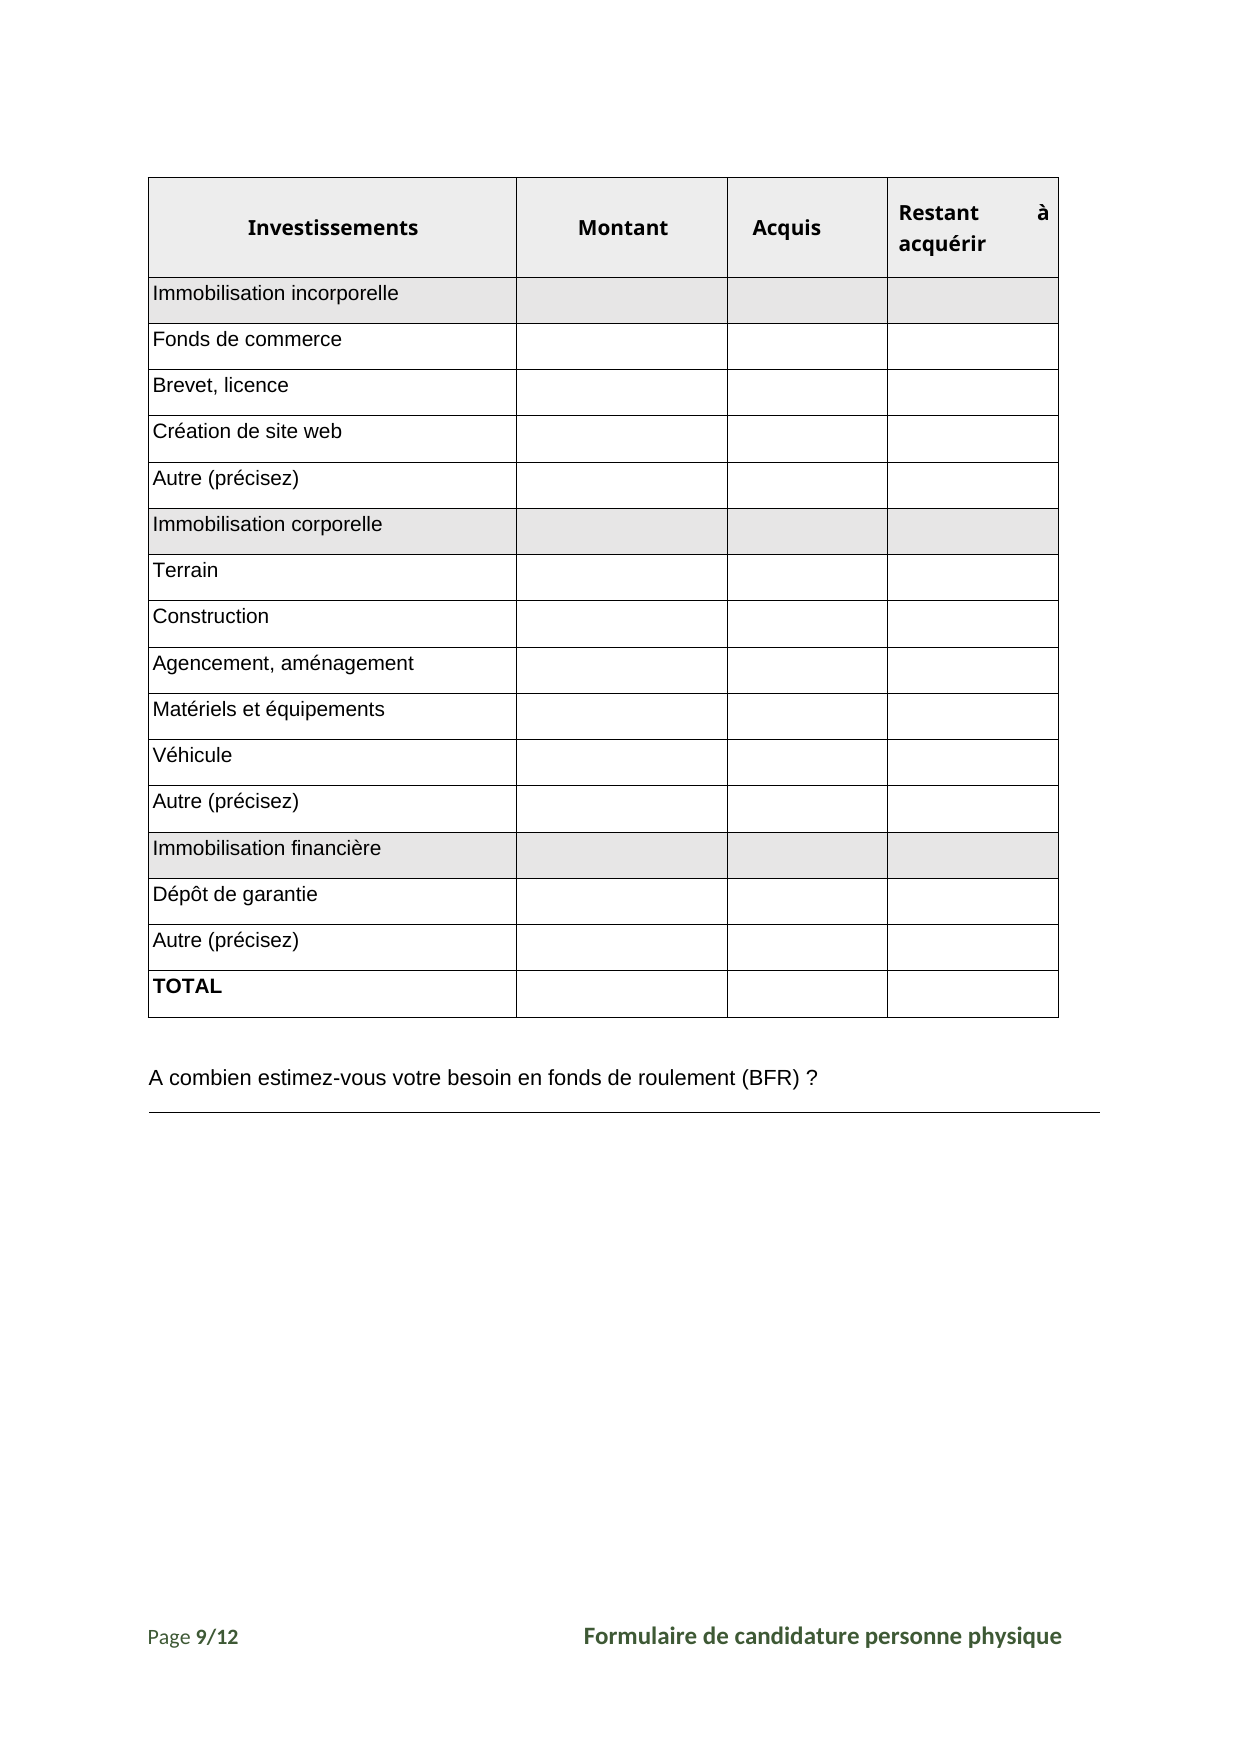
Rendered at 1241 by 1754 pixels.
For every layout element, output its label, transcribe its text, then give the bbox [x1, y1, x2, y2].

table_cell Fonds de commerce [149, 324, 516, 369]
table_cell Immobilisation incorporelle [149, 278, 516, 323]
table_cell [728, 971, 887, 1017]
table_cell [517, 324, 727, 369]
table_cell [517, 278, 727, 323]
table_cell [728, 555, 887, 600]
table_cell [517, 971, 727, 1017]
table_cell [728, 833, 887, 878]
table_cell Immobilisation financière [149, 833, 516, 878]
table_cell [888, 601, 1058, 647]
table_cell [888, 879, 1058, 924]
table_cell [888, 648, 1058, 693]
table_cell [888, 278, 1058, 323]
table_cell [728, 509, 887, 554]
table_cell [517, 833, 727, 878]
table_cell [728, 740, 887, 785]
table_cell [888, 324, 1058, 369]
table_cell Immobilisation corporelle [149, 509, 516, 554]
table_cell Autre (précisez) [149, 786, 516, 832]
table_cell [517, 648, 727, 693]
table_cell Autre (précisez) [149, 925, 516, 970]
table_cell TOTAL [149, 971, 516, 1017]
table_header Acquis [728, 178, 887, 277]
table_cell [888, 370, 1058, 415]
table_cell [517, 786, 727, 832]
table_cell [888, 740, 1058, 785]
table_cell [888, 555, 1058, 600]
table_cell [728, 786, 887, 832]
table_cell [728, 370, 887, 415]
table_cell [517, 879, 727, 924]
table_header Montant [517, 178, 727, 277]
table_cell Dépôt de garantie [149, 879, 516, 924]
table_cell [728, 694, 887, 739]
table_cell Véhicule [149, 740, 516, 785]
table_cell [517, 925, 727, 970]
table_cell [728, 463, 887, 508]
table_cell [888, 694, 1058, 739]
table_cell [517, 694, 727, 739]
table_cell [517, 370, 727, 415]
table_cell [517, 601, 727, 647]
table_cell [888, 416, 1058, 462]
table_cell [728, 925, 887, 970]
table_cell [517, 463, 727, 508]
table_cell Brevet, licence [149, 370, 516, 415]
table_cell Agencement, aménagement [149, 648, 516, 693]
table_cell [517, 416, 727, 462]
table_cell [888, 786, 1058, 832]
table_cell [728, 601, 887, 647]
table_cell [888, 463, 1058, 508]
table_header Restant à acquérir [888, 178, 1058, 277]
table_cell [888, 509, 1058, 554]
table_cell [728, 278, 887, 323]
table_cell [888, 833, 1058, 878]
table_cell Matériels et équipements [149, 694, 516, 739]
table_cell [728, 648, 887, 693]
table_header Investissements [149, 178, 516, 277]
text A combien estimez-vous votre besoin en fonds de roulement (BFR) ? [148, 1064, 1058, 1090]
table_cell [728, 879, 887, 924]
table_cell [888, 971, 1058, 1017]
table_cell Création de site web [149, 416, 516, 462]
table_cell [728, 324, 887, 369]
table_cell Autre (précisez) [149, 463, 516, 508]
table_cell [728, 416, 887, 462]
table_cell Construction [149, 601, 516, 647]
table_cell Terrain [149, 555, 516, 600]
table_cell [517, 740, 727, 785]
table_cell [517, 509, 727, 554]
table_cell [517, 555, 727, 600]
table_cell [888, 925, 1058, 970]
